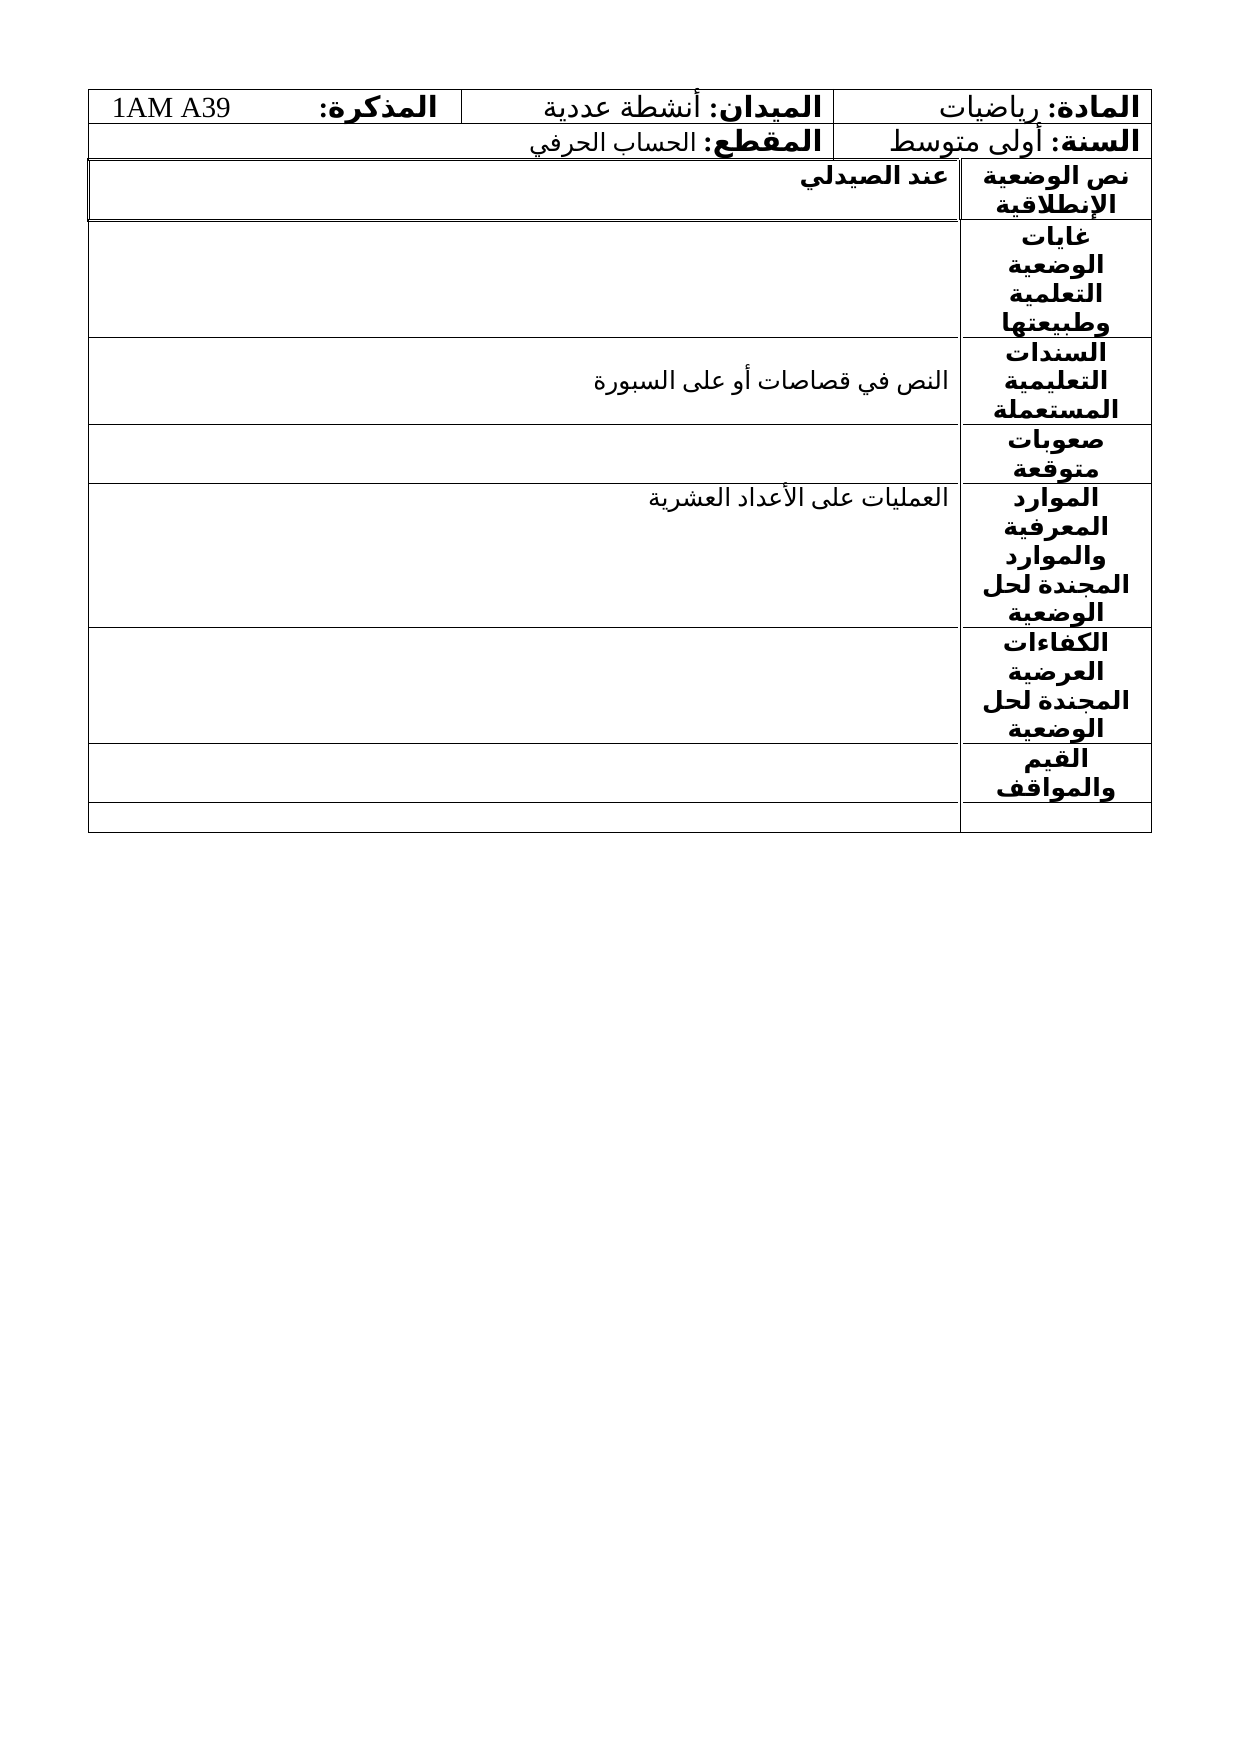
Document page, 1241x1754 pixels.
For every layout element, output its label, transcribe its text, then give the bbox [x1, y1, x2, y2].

table_header المذكرة: 1AM A39 [89, 90, 461, 123]
table_cell المقطع: الحساب الحرفي [89, 124, 833, 158]
table_cell [961, 802, 1151, 832]
table_cell عند الصيدلي [90, 158, 961, 218]
table_cell صعوبات متوقعة [961, 424, 1151, 482]
table_cell السندات التعليمية المستعملة [961, 337, 1151, 424]
table_cell [89, 424, 960, 482]
table_cell العمليات على الأعداد العشرية [89, 483, 960, 627]
table_header المادة: رياضيات [834, 90, 1151, 123]
table_cell [89, 219, 960, 337]
table_cell السنة: أولى متوسط [834, 124, 1151, 158]
table_cell النص في قصاصات أو على السبورة [89, 337, 960, 424]
table_cell نص الوضعية الإنطلاقية [962, 159, 1151, 218]
table_cell [89, 802, 960, 832]
table_cell القيم والمواقف [961, 743, 1151, 802]
table_cell [89, 627, 960, 743]
table_cell الكفاءات العرضية المجندة لحل الوضعية [961, 627, 1151, 743]
table_cell غايات الوضعية التعلمية وطبيعتها [961, 220, 1151, 337]
table_header الميدان: أنشطة عددية [462, 90, 833, 123]
table_cell الموارد المعرفية والموارد المجندة لحل الوضعية [961, 483, 1151, 627]
table_cell [89, 743, 960, 802]
